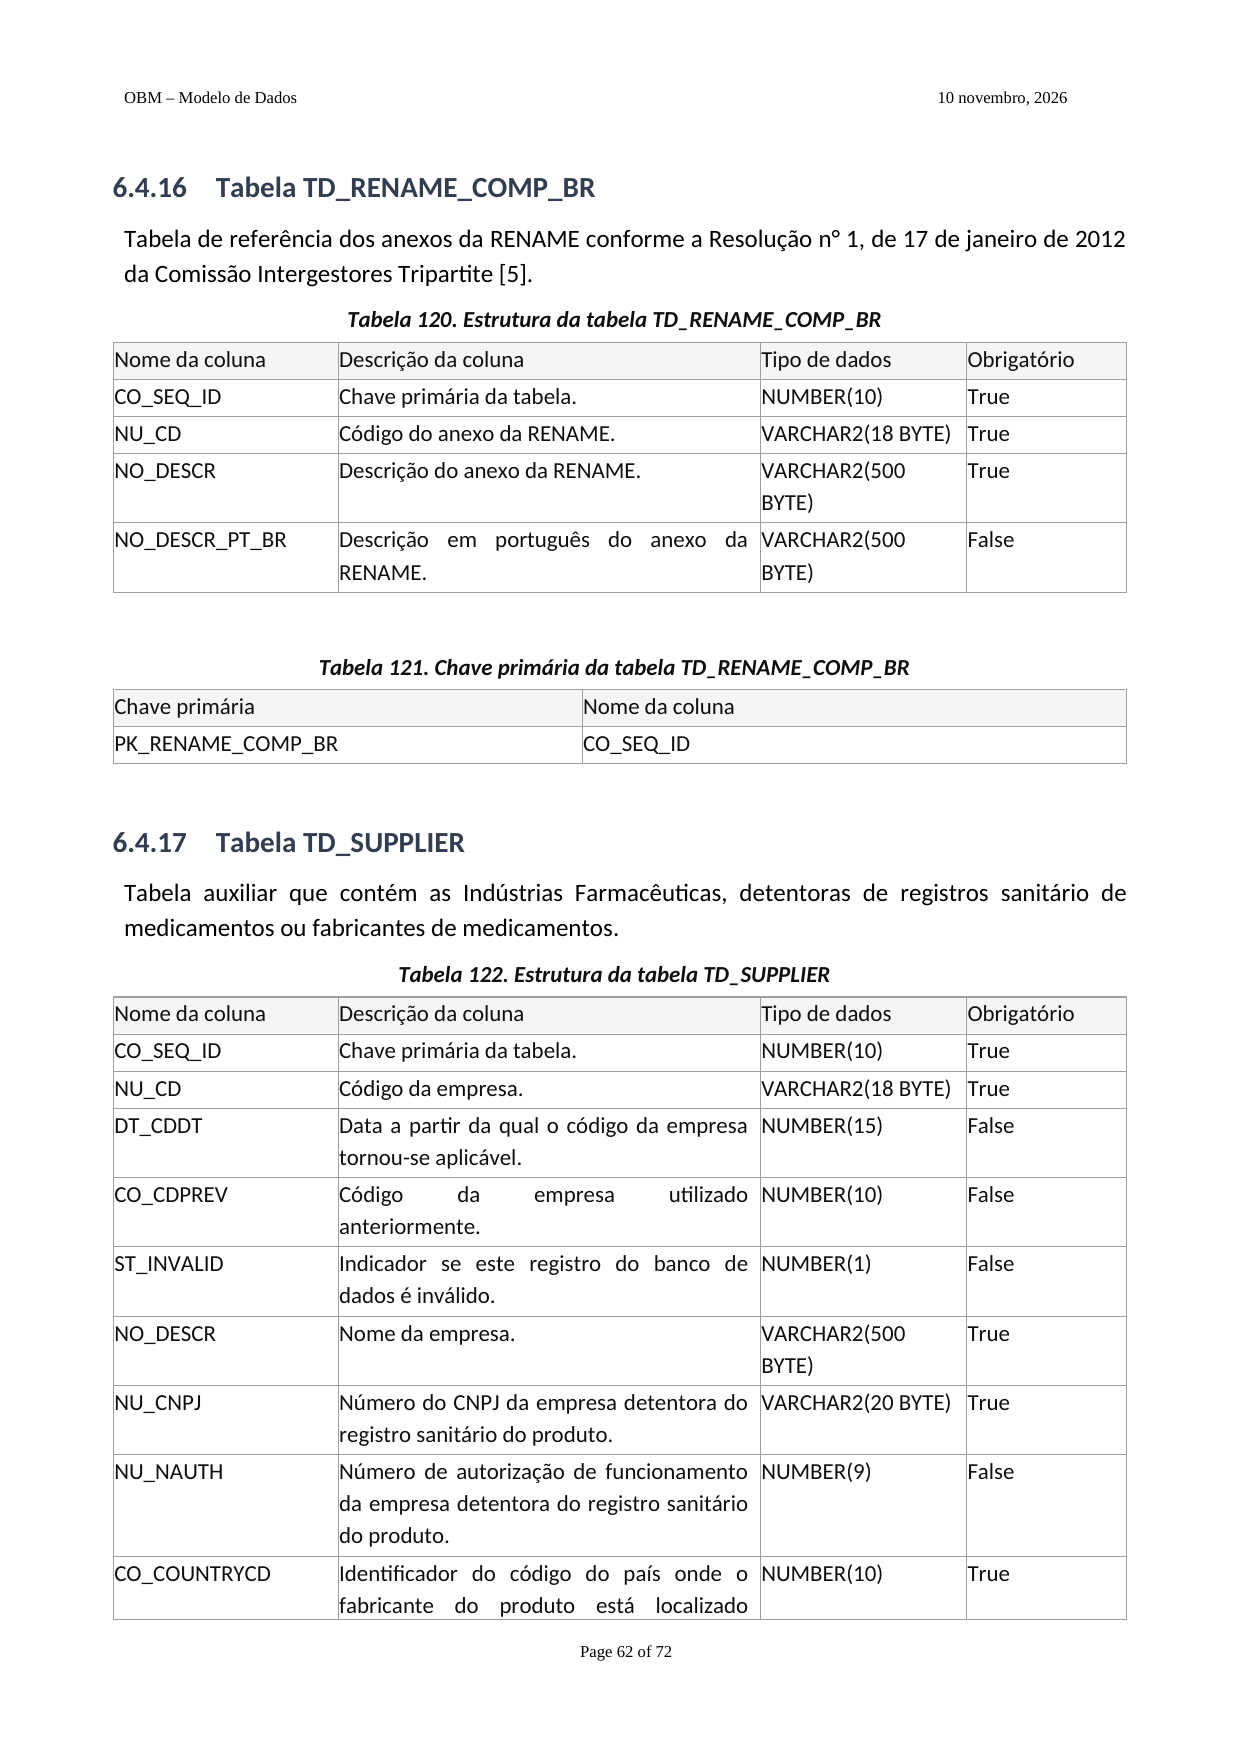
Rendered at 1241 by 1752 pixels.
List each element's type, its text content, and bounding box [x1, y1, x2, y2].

table_cell VARCHAR2(500 BYTE) [761, 523, 966, 592]
table_header Descrição da coluna [339, 998, 760, 1033]
table_header Tipo de dados [761, 343, 966, 379]
table_cell VARCHAR2(18 BYTE) [761, 417, 966, 453]
table_header Obrigatório [967, 343, 1126, 379]
table_cell NU_CD [114, 1072, 338, 1108]
table_header Nome da coluna [114, 343, 338, 379]
table_cell DT_CDDT [114, 1109, 338, 1177]
table_cell False [967, 1178, 1126, 1246]
table_cell VARCHAR2(20 BYTE) [761, 1386, 966, 1454]
text Tabela de referência dos anexos da RENAME conforme a Resolução n° 1, de 17 de janeiro de 2012 da Comissão Intergestores Tripartite [5]. [124, 223, 1128, 288]
table_cell True [967, 1317, 1126, 1385]
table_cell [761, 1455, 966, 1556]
table_cell True [967, 1072, 1126, 1108]
table_cell NU_CD [114, 417, 338, 453]
table_cell Chave primária da tabela. [339, 380, 760, 416]
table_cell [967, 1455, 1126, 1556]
table_header Nome da coluna [114, 998, 338, 1033]
subtitle Tabela TD_RENAME_COMP_BR [112, 169, 1128, 205]
table_cell Código do anexo da RENAME. [339, 417, 760, 453]
table_cell PK_RENAME_COMP_BR [114, 727, 582, 763]
table_cell True [967, 417, 1126, 453]
table_cell CO_SEQ_ID [114, 1035, 338, 1071]
table_cell CO_CDPREV [114, 1178, 338, 1246]
table_cell False [967, 1109, 1126, 1177]
table_cell CO_SEQ_ID [114, 380, 338, 416]
table_cell Descrição do anexo da RENAME. [339, 454, 760, 522]
table_cell NO_DESCR_PT_BR [114, 523, 338, 592]
subtitle Tabela TD_SUPPLIER [112, 824, 1128, 860]
table_cell False [967, 523, 1126, 592]
table_cell Chave primária da tabela. [339, 1035, 760, 1071]
table_cell NUMBER(15) [761, 1109, 966, 1177]
table_cell Número do CNPJ da empresa detentora do registro sanitário do produto. [339, 1386, 760, 1454]
table_cell VARCHAR2(500 BYTE) [761, 454, 966, 522]
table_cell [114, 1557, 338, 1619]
table_cell Código da empresa. [339, 1072, 760, 1108]
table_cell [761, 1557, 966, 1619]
table_cell True [967, 454, 1126, 522]
table_cell Nome da empresa. [339, 1317, 760, 1385]
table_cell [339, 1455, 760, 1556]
table_cell True [967, 380, 1126, 416]
table_cell NUMBER(10) [761, 1178, 966, 1246]
table_cell True [967, 1035, 1126, 1071]
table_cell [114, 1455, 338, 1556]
table_cell True [967, 1386, 1126, 1454]
table_cell Indicador se este registro do banco de dados é inválido. [339, 1247, 760, 1316]
table_cell ST_INVALID [114, 1247, 338, 1316]
text Tabela auxiliar que contém as Indústrias Farmacêuticas, detentoras de registros sanitário de medicamentos ou fabricantes de medicamentos. [124, 878, 1128, 943]
table_cell VARCHAR2(500 BYTE) [761, 1317, 966, 1385]
table_header Tipo de dados [761, 998, 966, 1033]
table_cell Descrição em português do anexo da RENAME. [339, 523, 760, 592]
table_cell NO_DESCR [114, 1317, 338, 1385]
table_cell NO_DESCR [114, 454, 338, 522]
table_header Chave primária [114, 690, 582, 726]
table_header Nome da coluna [583, 690, 1126, 726]
table_cell NU_CNPJ [114, 1386, 338, 1454]
table_cell NUMBER(10) [761, 380, 966, 416]
table_cell NUMBER(10) [761, 1035, 966, 1071]
table_header Descrição da coluna [339, 343, 760, 379]
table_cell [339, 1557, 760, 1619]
table_cell NUMBER(1) [761, 1247, 966, 1316]
table_cell False [967, 1247, 1126, 1316]
table_cell CO_SEQ_ID [583, 727, 1126, 763]
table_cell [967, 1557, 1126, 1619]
table_cell Código da empresa utilizado anteriormente. [339, 1178, 760, 1246]
table_header Obrigatório [967, 998, 1126, 1033]
table_cell VARCHAR2(18 BYTE) [761, 1072, 966, 1108]
table_cell Data a partir da qual o código da empresa tornou-se aplicável. [339, 1109, 760, 1177]
